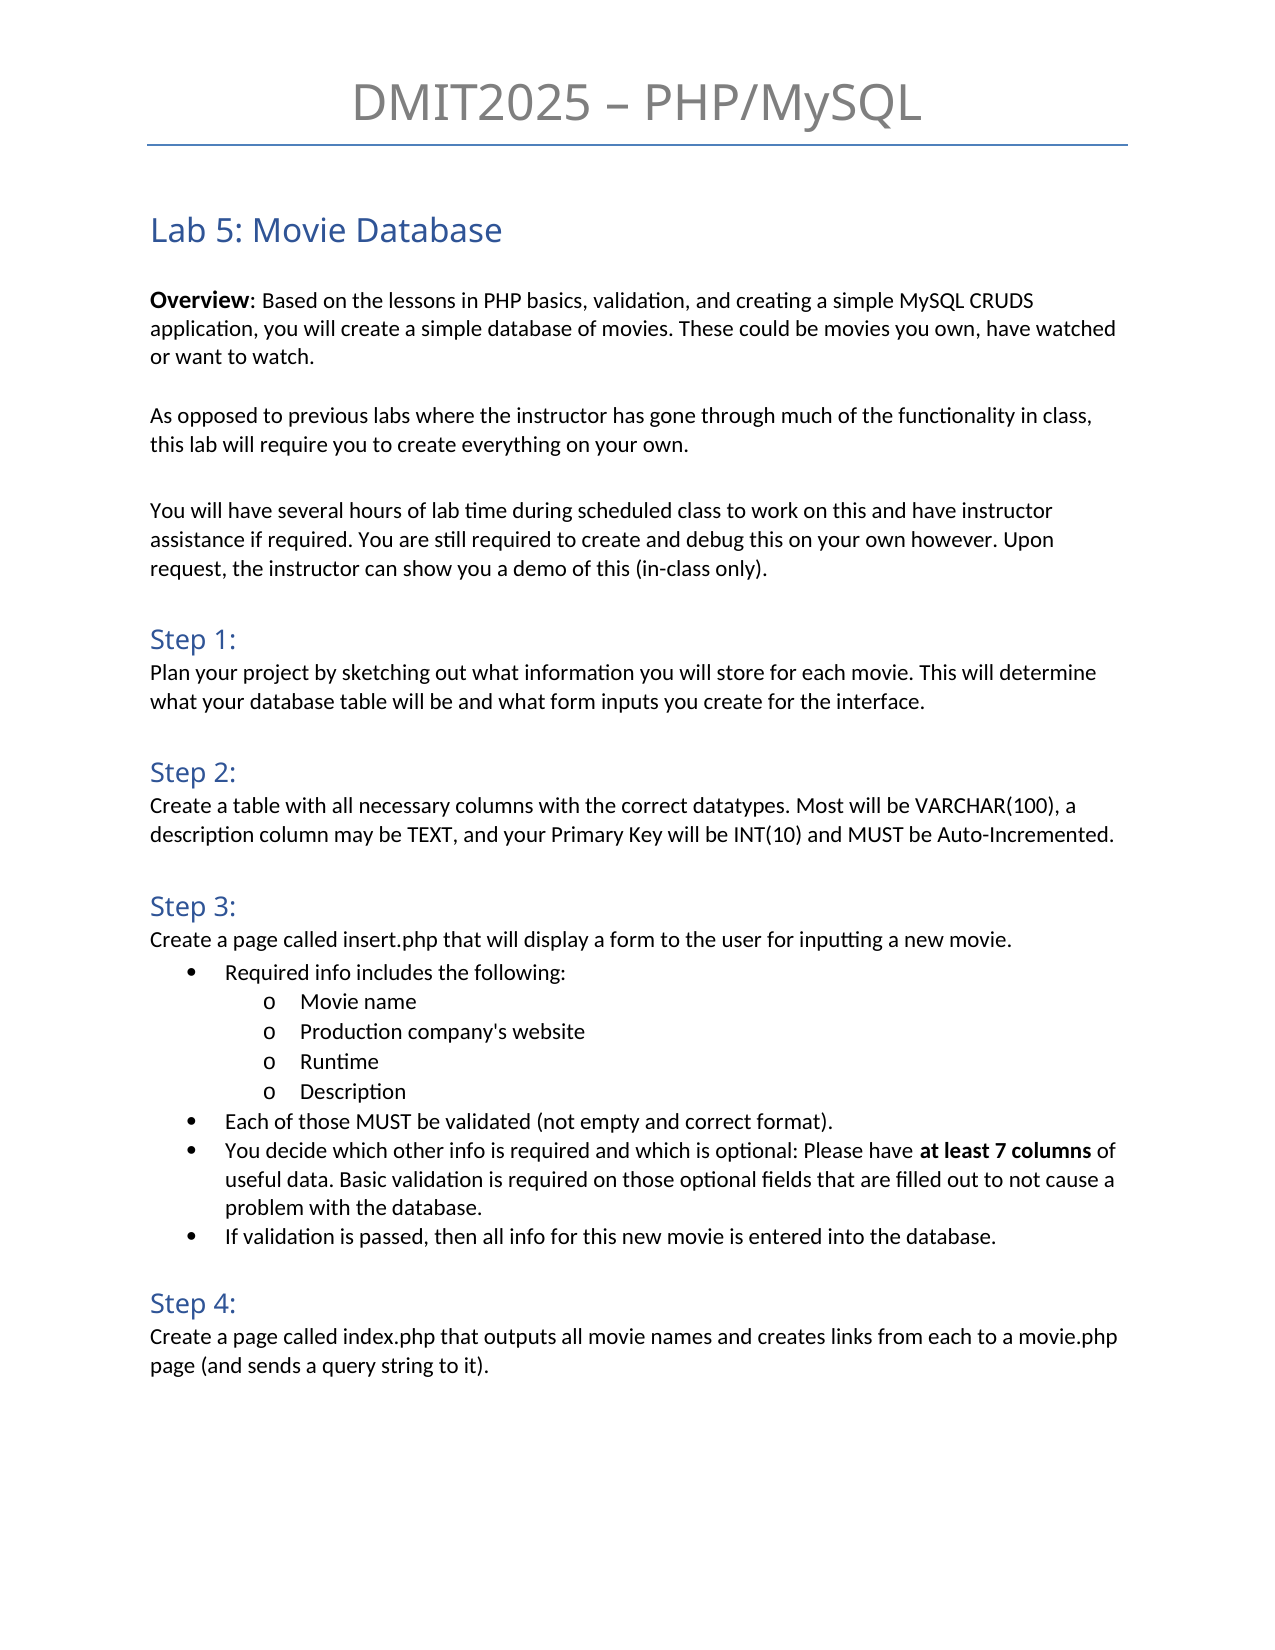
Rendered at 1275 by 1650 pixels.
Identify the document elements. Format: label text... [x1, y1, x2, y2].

text Overview: Based on the lessons in PHP basics, validation, and creating a simple MySQL CRUDS application, you will create a simple database of movies. These could be movies you own, have watched or want to watch. [150, 284, 1120, 371]
list Runtime [262, 1047, 1120, 1076]
list Required info includes the following: [187, 958, 1120, 986]
text You will have several hours of lab time during scheduled class to work on this and have instructor assistance if required. You are still required to create and debug this on your own however. Upon request, the instructor can show you a demo of this (in-class only). [150, 496, 1120, 582]
list Movie name [262, 987, 1120, 1016]
text Plan your project by sketching out what information you will store for each movie. This will determine what your database table will be and what form inputs you create for the interface. [150, 658, 1120, 715]
text Create a page called index.php that outputs all movie names and creates links from each to a movie.php page (and sends a query string to it). [150, 1322, 1120, 1379]
list Each of those MUST be validated (not empty and correct format). [187, 1107, 1120, 1135]
subtitle Lab 5: Movie Database [150, 207, 1120, 252]
text Create a page called insert.php that will display a form to the user for inputting a new movie. [150, 925, 1120, 953]
list You decide which other info is required and which is optional: Please have at least 7 columns of useful data. Basic validation is required on those optional fields that are filled out to not cause a problem with the database. [187, 1136, 1120, 1222]
subtitle Step 2: [150, 754, 1120, 791]
list Description [262, 1077, 1120, 1106]
list If validation is passed, then all info for this new movie is entered into the database. [187, 1222, 1120, 1250]
subtitle Step 1: [150, 621, 1120, 657]
subtitle Step 4: [150, 1284, 1120, 1321]
list Production company's website [262, 1017, 1120, 1046]
subtitle Step 3: [150, 887, 1120, 924]
text As opposed to previous labs where the instructor has gone through much of the functionality in class, this lab will require you to create everything on your own. [150, 401, 1120, 458]
text Create a table with all necessary columns with the correct datatypes. Most will be VARCHAR(100), a description column may be TEXT, and your Primary Key will be INT(10) and MUST be Auto-Incremented. [150, 792, 1120, 848]
